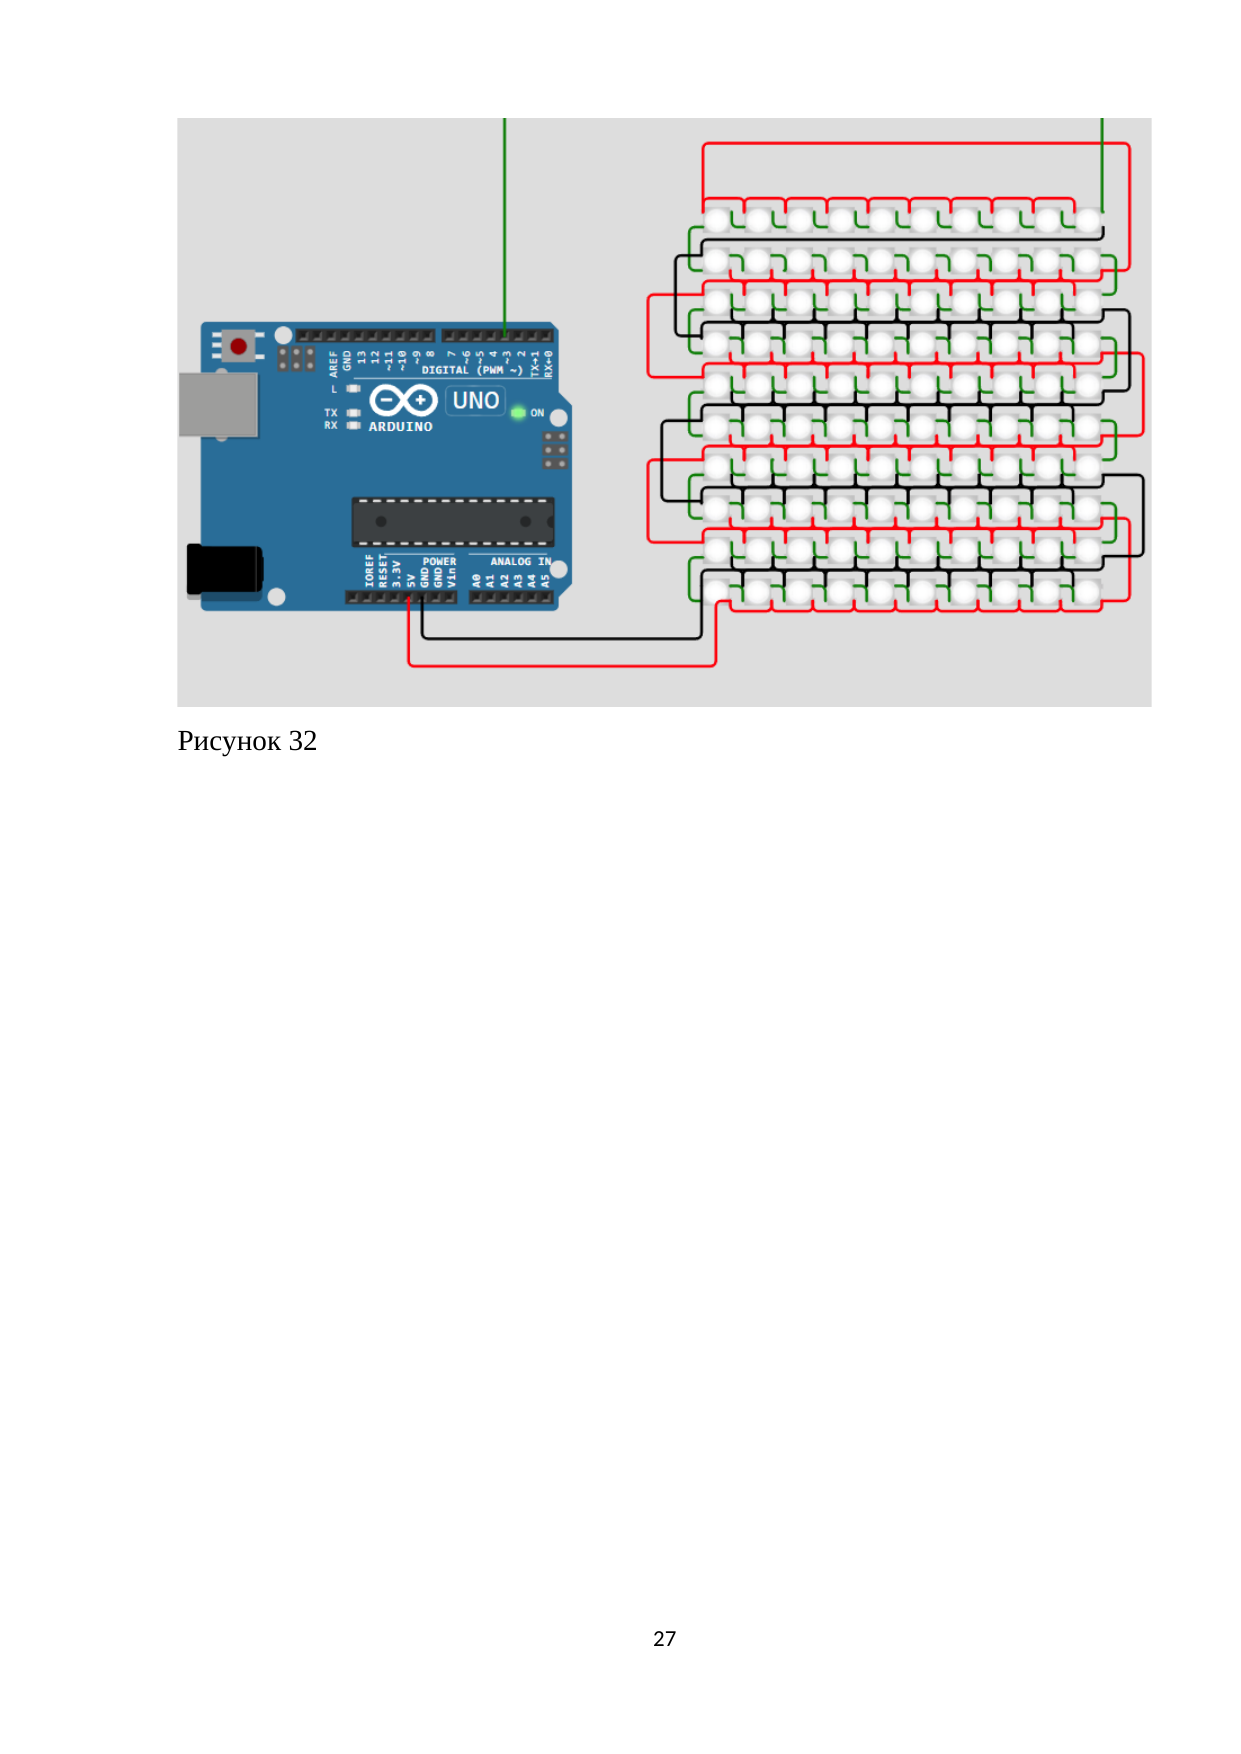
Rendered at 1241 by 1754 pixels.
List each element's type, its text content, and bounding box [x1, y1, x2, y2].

picture [177, 118, 1152, 707]
